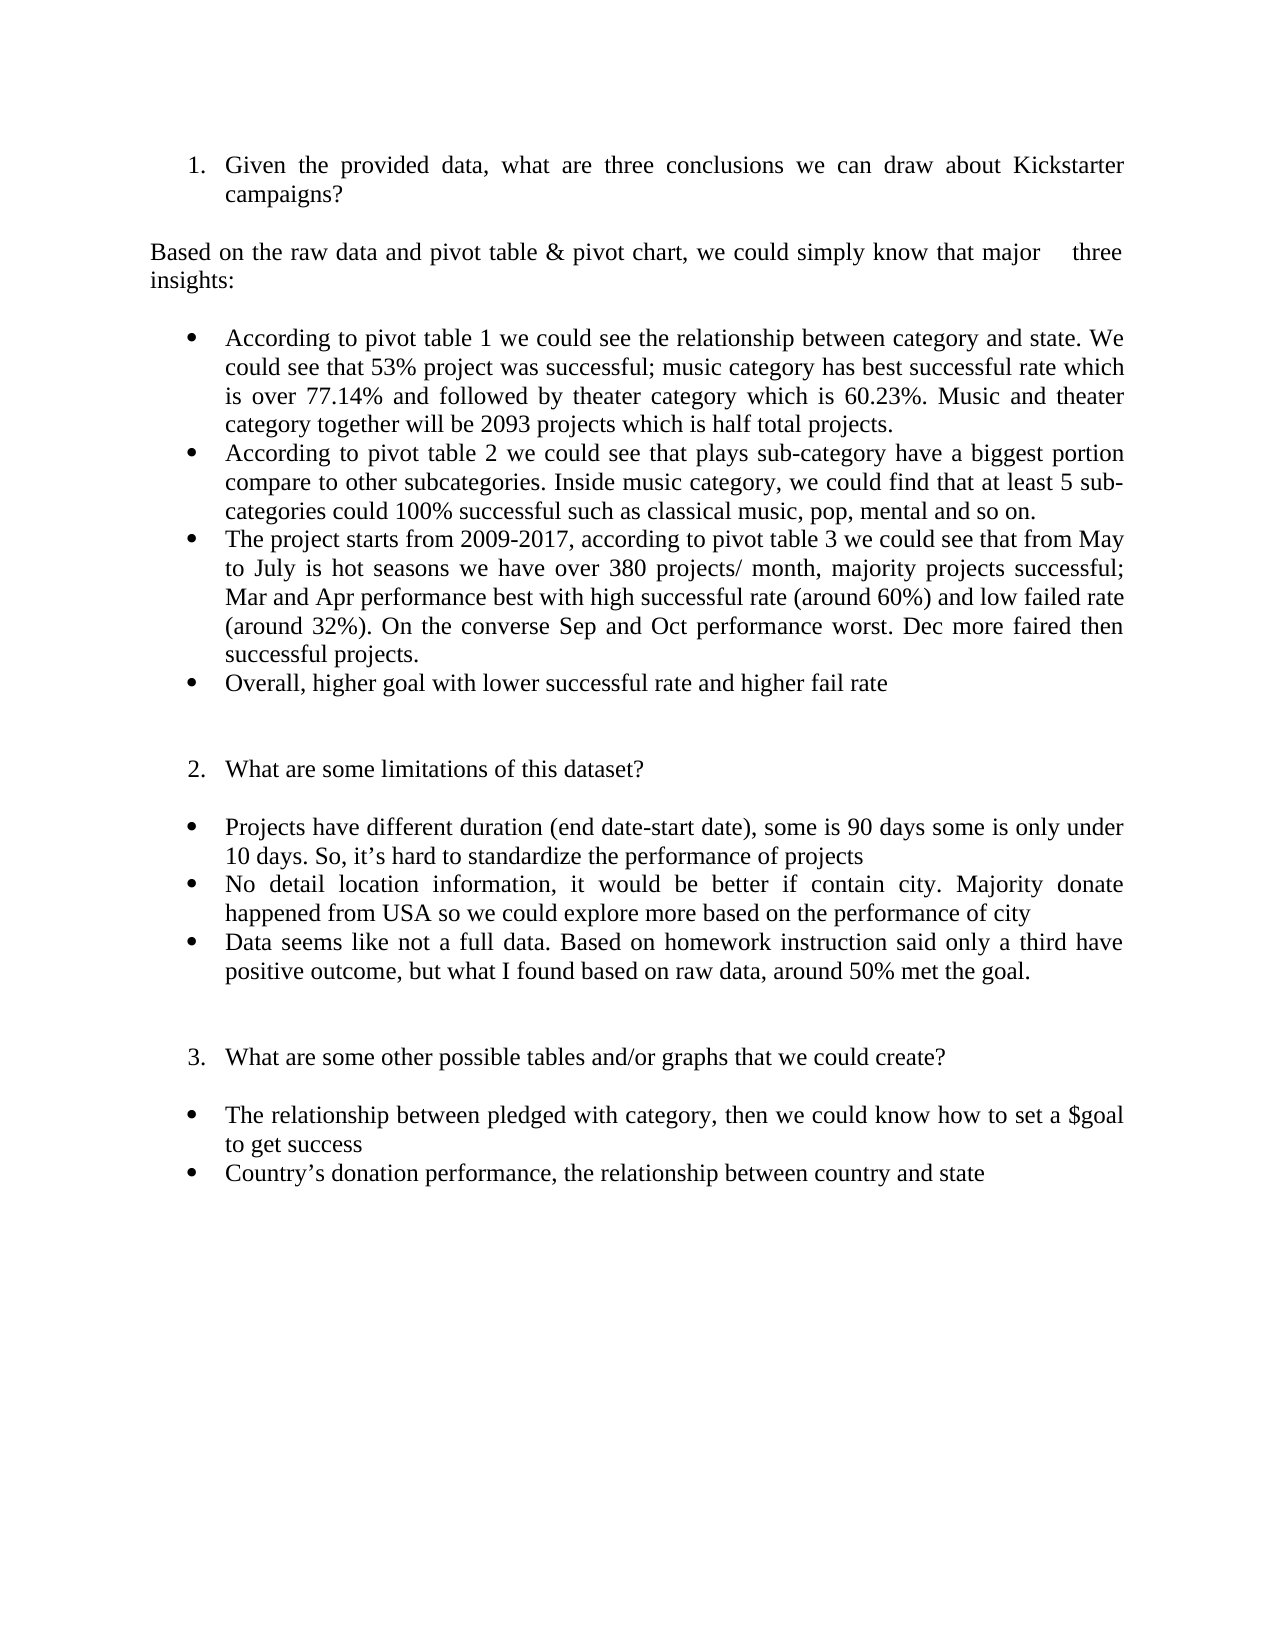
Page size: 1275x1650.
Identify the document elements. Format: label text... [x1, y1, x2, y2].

list What are some other possible tables and/or graphs that we could create? [187, 1042, 1125, 1071]
list Country’s donation performance, the relationship between country and state [187, 1158, 1125, 1187]
list According to pivot table 1 we could see the relationship between category and state. We could see that 53% project was successful; music category has best successful rate which is over 77.14% and followed by theater category which is 60.23%. Music and theater category together will be 2093 projects which is half total projects. [187, 323, 1125, 438]
list The project starts from 2009-2017, according to pivot table 3 we could see that from May to July is hot seasons we have over 380 projects/ month, majority projects successful; Mar and Apr performance best with high successful rate (around 60%) and low failed rate (around 32%). On the converse Sep and Oct performance worst. Dec more faired then successful projects. [187, 524, 1125, 668]
text Based on the raw data and pivot table & pivot chart, we could simply know that major three insights: [150, 237, 1125, 294]
list No detail location information, it would be better if contain city. Majority donate happened from USA so we could explore more based on the performance of city [187, 869, 1125, 927]
list Given the provided data, what are three conclusions we can draw about Kickstarter campaigns? [187, 150, 1125, 207]
list What are some limitations of this dataset? [187, 754, 1125, 783]
list According to pivot table 2 we could see that plays sub-category have a biggest portion compare to other subcategories. Inside music category, we could find that at least 5 sub-categories could 100% successful such as classical music, pop, mental and so on. [187, 438, 1125, 524]
list The relationship between pledged with category, then we could know how to set a $goal to get success [187, 1100, 1125, 1158]
list Projects have different duration (end date-start date), some is 90 days some is only under 10 days. So, it’s hard to standardize the performance of projects [187, 812, 1125, 869]
list Overall, higher goal with lower successful rate and higher fail rate [187, 668, 1125, 697]
list Data seems like not a full data. Based on homework instruction said only a third have positive outcome, but what I found based on raw data, around 50% met the goal. [187, 927, 1125, 984]
